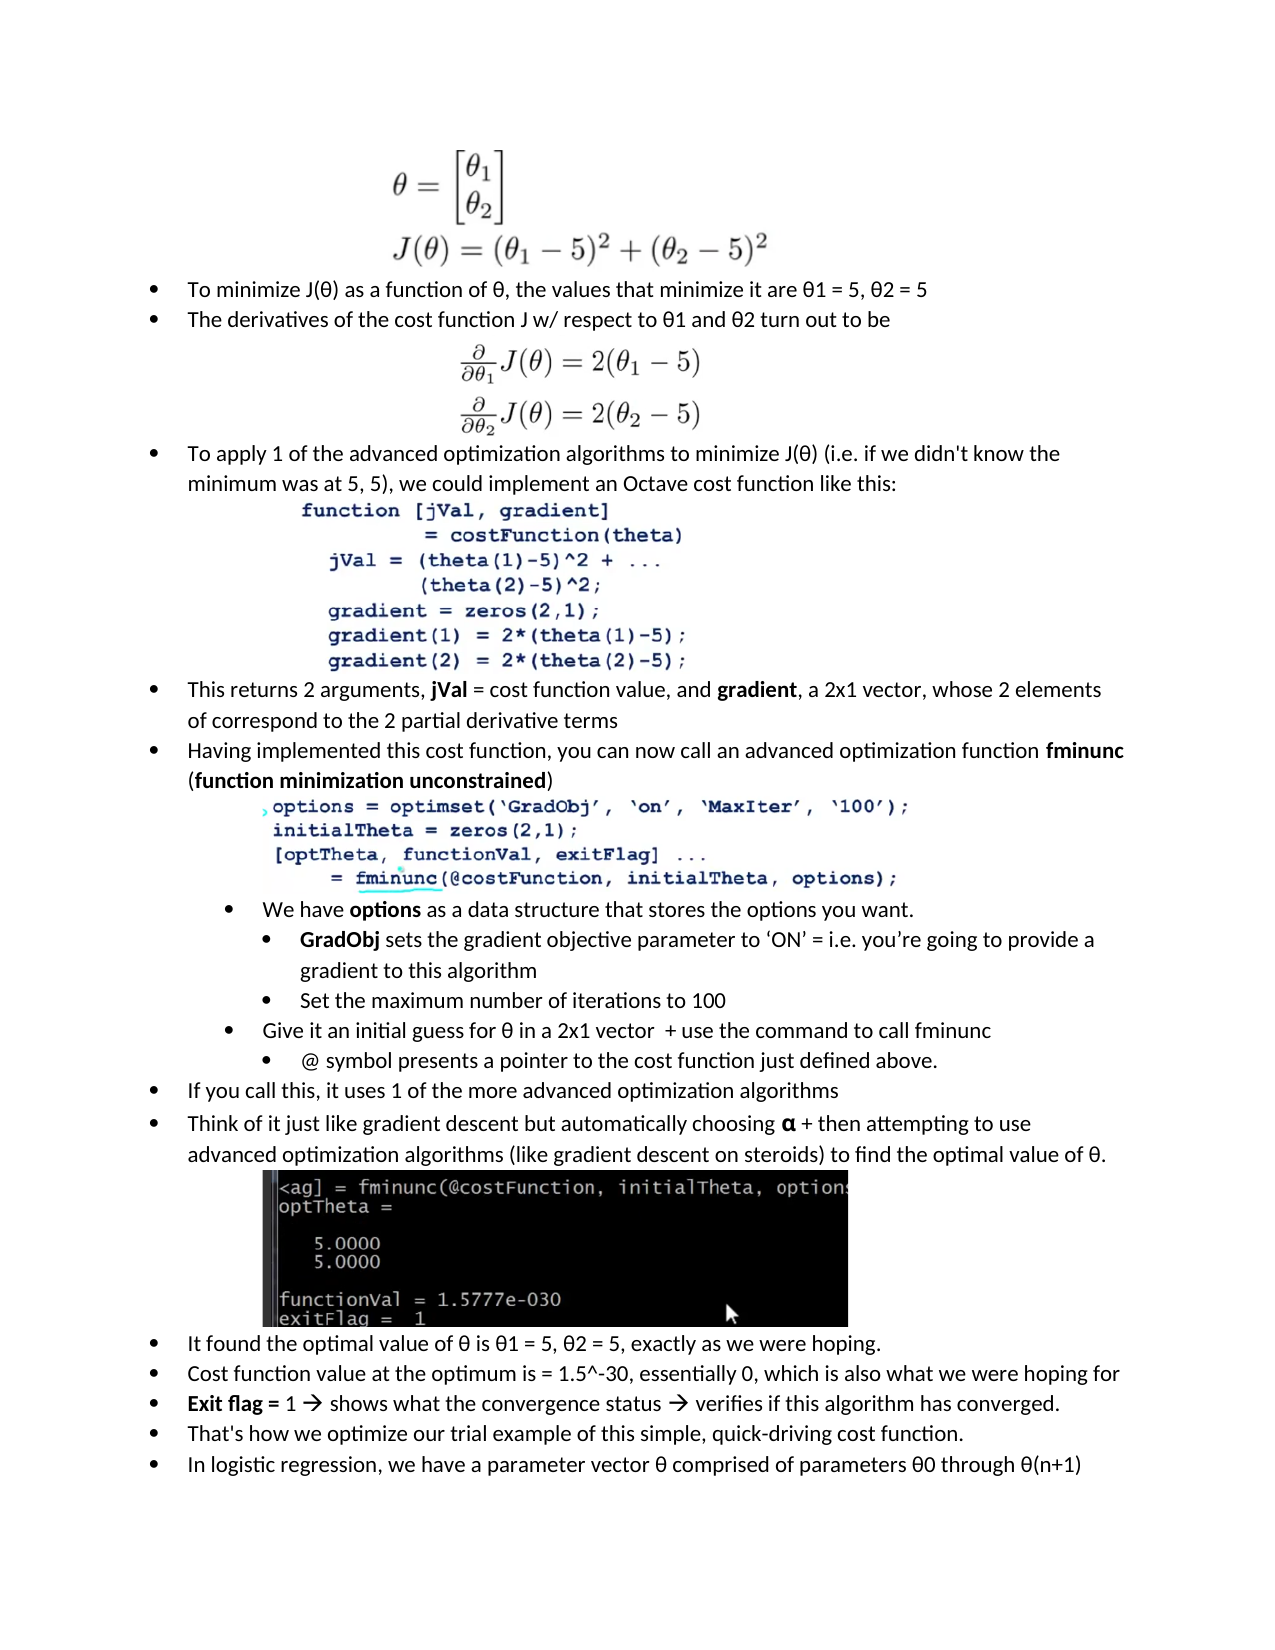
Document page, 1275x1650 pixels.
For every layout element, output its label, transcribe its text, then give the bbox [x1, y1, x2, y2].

list Give it an initial guess for θ in a 2x1 vector + use the command to call fminunc [225, 1016, 1125, 1044]
list Think of it just like gradient descent but automatically choosing α + then attempting to use advanced optimization algorithms (like gradient descent on steroids) to find the optimal value of θ. [150, 1107, 1125, 1168]
list That's how we optimize our trial example of this simple, quick-driving cost function. [150, 1419, 1125, 1448]
picture [262, 1170, 849, 1327]
picture [375, 150, 797, 273]
list To minimize J(θ) as a function of θ, the values that minimize it are θ1 = 5, θ2 = 5 [150, 275, 1125, 303]
list Exit flag = 1 shows what the convergence status verifies if this algorithm has converged. [150, 1389, 1125, 1417]
list The derivatives of the cost function J w/ respect to θ1 and θ2 turn out to be [150, 305, 1125, 333]
list Cost function value at the optimum is = 1.5^-30, essentially 0, which is also what we were hoping for [150, 1359, 1125, 1387]
list Set the maximum number of iterations to 100 [262, 986, 1125, 1014]
list This returns 2 arguments, jVal = cost function value, and gradient, a 2x1 vector, whose 2 elements of correspond to the 2 partial derivative terms [150, 676, 1125, 734]
list It found the optimal value of θ is θ1 = 5, θ2 = 5, exactly as we were hoping. [150, 1329, 1125, 1357]
list To apply 1 of the advanced optimization algorithms to minimize J(θ) (i.e. if we didn't know the minimum was at 5, 5), we could implement an Octave cost function like this: [150, 439, 1125, 497]
picture [450, 335, 704, 437]
list We have options as a data structure that stores the options you want. [225, 895, 1125, 923]
list Having implemented this cost function, you can now call an advanced optimization function fminunc (function minimization unconstrained) [150, 736, 1125, 794]
list In logistic regression, we have a parameter vector θ comprised of parameters θ0 through θ(n+1) [150, 1450, 1125, 1478]
picture [300, 499, 691, 674]
picture [262, 796, 909, 894]
list If you call this, it uses 1 of the more advanced optimization algorithms [150, 1077, 1125, 1105]
list @ symbol presents a pointer to the cost function just defined above. [262, 1046, 1125, 1074]
list GradObj sets the gradient objective parameter to ‘ON’ = i.e. you’re going to provide a gradient to this algorithm [262, 926, 1125, 984]
